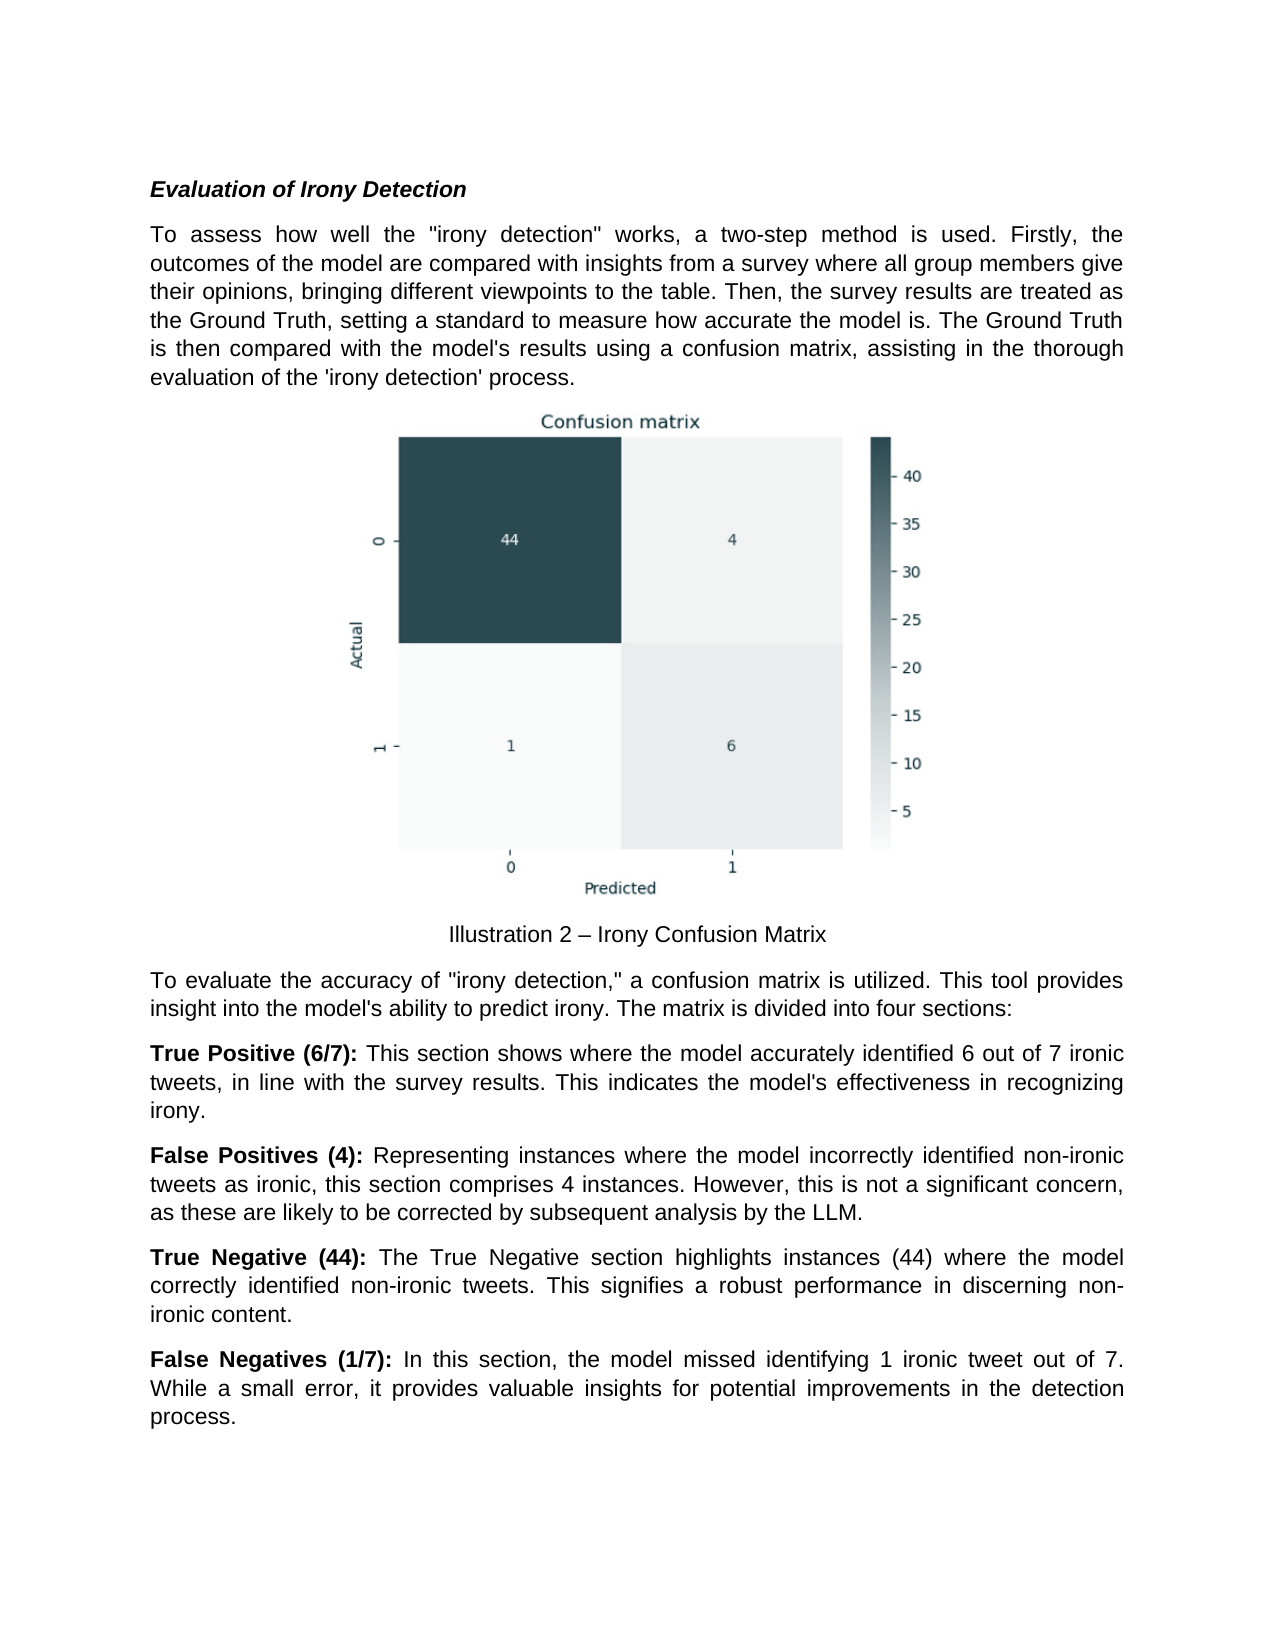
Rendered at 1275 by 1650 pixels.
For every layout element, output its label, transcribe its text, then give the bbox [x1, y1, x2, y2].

text True Positive (6/7): This section shows where the model accurately identified 6 out of 7 ironic tweets, in line with the survey results. This indicates the model's effectiveness in recognizing irony. [150, 1040, 1125, 1123]
text Illustration 2 – Irony Confusion Matrix [150, 921, 1125, 948]
text To assess how well the "irony detection" works, a two-step method is used. Firstly, the outcomes of the model are compared with insights from a survey where all group members give their opinions, bringing different viewpoints to the table. Then, the survey results are treated as the Ground Truth, setting a standard to measure how accurate the model is. The Ground Truth is then compared with the model's results using a confusion matrix, assisting in the thorough evaluation of the 'irony detection' process. [150, 221, 1125, 390]
text True Negative (44): The True Negative section highlights instances (44) where the model correctly identified non-ironic tweets. This signifies a robust performance in discerning non-ironic content. [150, 1244, 1125, 1327]
picture [346, 408, 929, 903]
text Evaluation of Irony Detection [150, 176, 1125, 203]
text To evaluate the accuracy of "irony detection," a confusion matrix is utilized. This tool provides insight into the model's ability to predict irony. The matrix is divided into four sections: [150, 967, 1125, 1021]
text False Negatives (1/7): In this section, the model missed identifying 1 ironic tweet out of 7. While a small error, it provides valuable insights for potential improvements in the detection process. [150, 1346, 1125, 1429]
text False Positives (4): Representing instances where the model incorrectly identified non-ironic tweets as ironic, this section comprises 4 instances. However, this is not a significant concern, as these are likely to be corrected by subsequent analysis by the LLM. [150, 1142, 1125, 1225]
